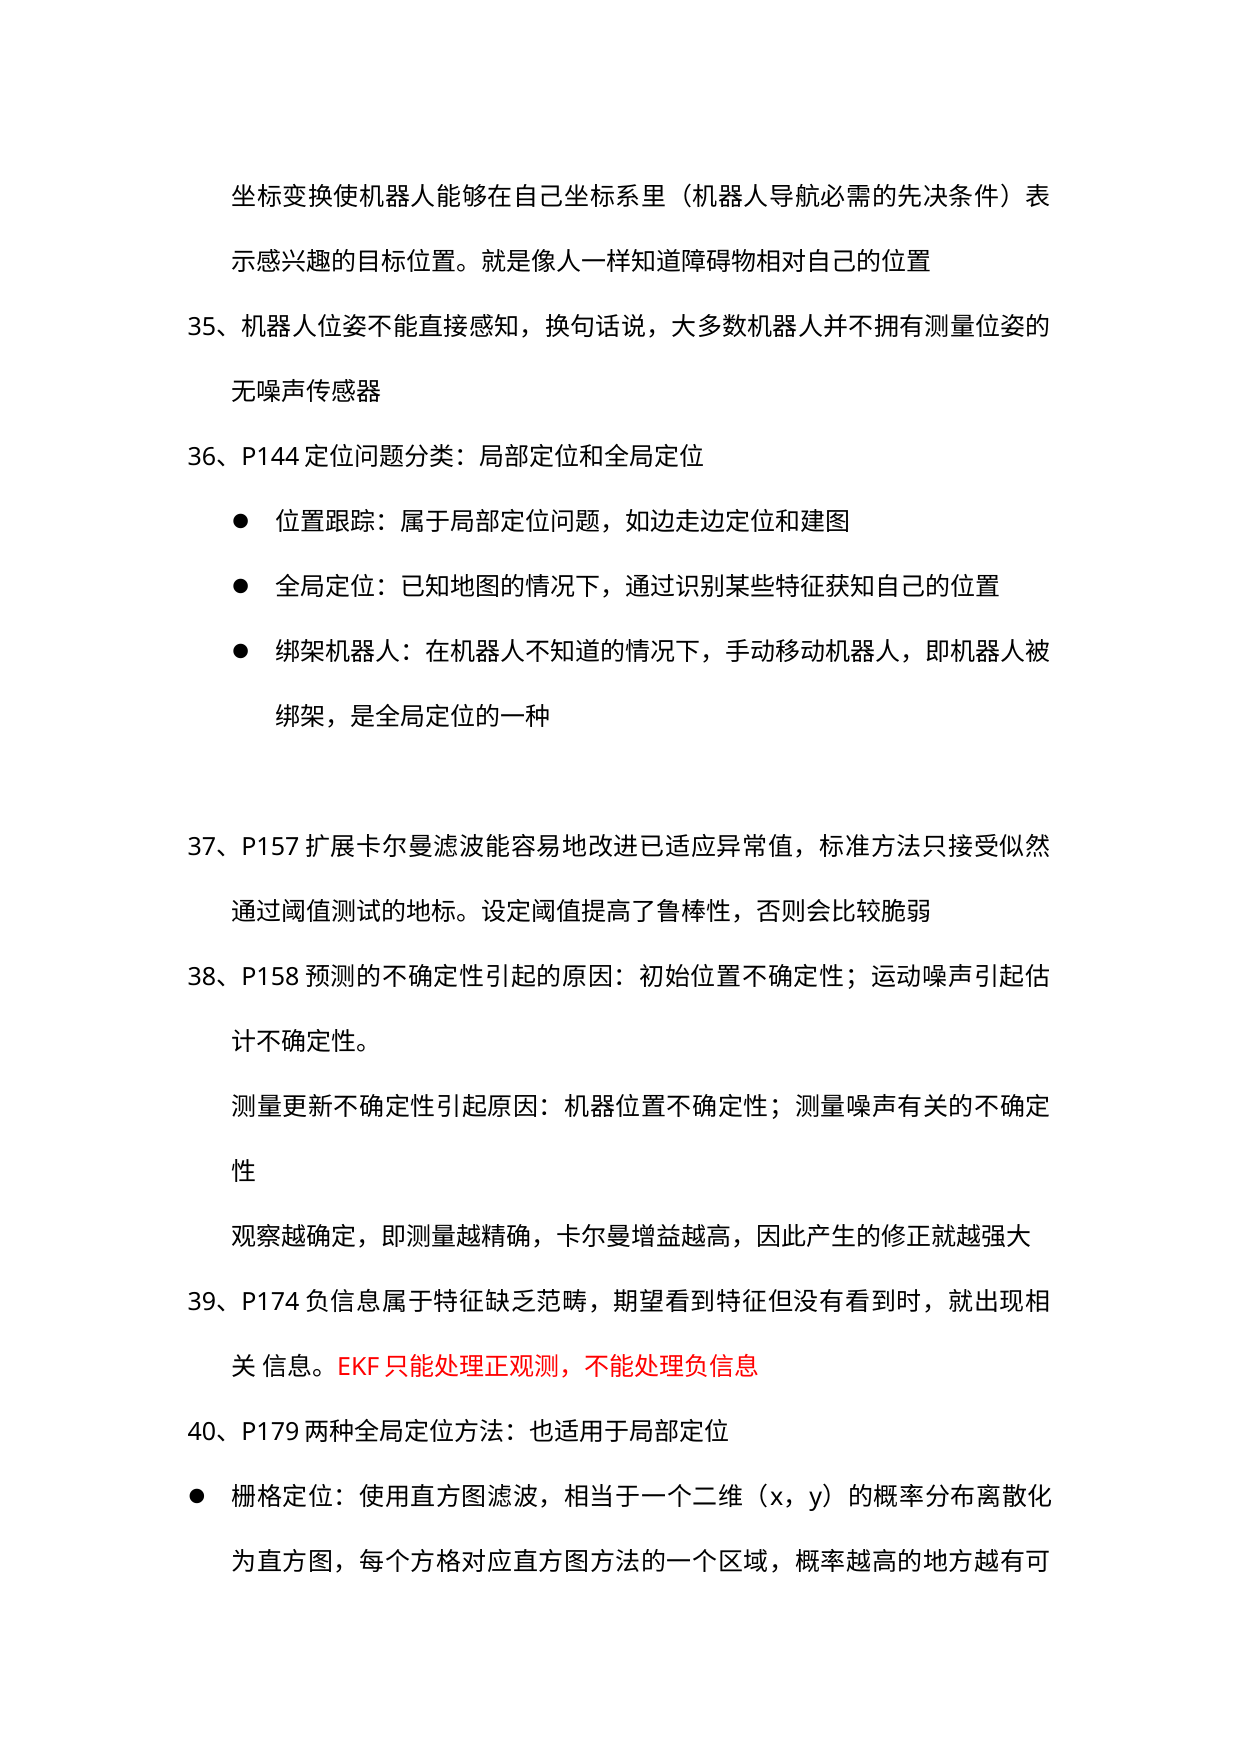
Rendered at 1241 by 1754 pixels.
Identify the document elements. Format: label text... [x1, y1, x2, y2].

list 栅格定位：使用直方图滤波，相当于一个二维（x，y）的概率分布离散化为直方图，每个方格对应直方图方法的一个区域，概率越高的地方越有可能是机器人的位置。室内x、y常用15cm，旋转维度粒度为5° [187, 1462, 1053, 1592]
list P158预测的不确定性引起的原因：初始位置不确定性；运动噪声引起估计不确定性。 [187, 942, 1053, 1072]
list 测量更新不确定性引起原因：机器位置不确定性；测量噪声有关的不确定性 [231, 1072, 1053, 1202]
list P144定位问题分类：局部定位和全局定位 [187, 422, 1053, 487]
list 位置跟踪：属于局部定位问题，如边走边定位和建图 [231, 487, 1053, 552]
list 绑架机器人：在机器人不知道的情况下，手动移动机器人，即机器人被绑架，是全局定位的一种 [231, 617, 1053, 747]
list 全局定位：已知地图的情况下，通过识别某些特征获知自己的位置 [231, 552, 1053, 617]
list P174负信息属于特征缺乏范畴，期望看到特征但没有看到时，就出现相关 信息。EKF只能处理正观测，不能处理负信息 [187, 1267, 1053, 1397]
list P179两种全局定位方法：也适用于局部定位 [187, 1397, 1053, 1462]
list 观察越确定，即测量越精确，卡尔曼增益越高，因此产生的修正就越强大 [231, 1202, 1053, 1267]
list P157扩展卡尔曼滤波能容易地改进已适应异常值，标准方法只接受似然通过阈值测试的地标。设定阈值提高了鲁棒性，否则会比较脆弱 [187, 812, 1053, 942]
list 机器人位姿不能直接感知，换句话说，大多数机器人并不拥有测量位姿的无噪声传感器 [187, 292, 1053, 422]
list P143定位是建立地图坐标系与机器人局部坐标系一致性的过程。知道该坐标变换使机器人能够在自己坐标系里（机器人导航必需的先决条件）表示感兴趣的目标位置。就是像人一样知道障碍物相对自己的位置 [187, 162, 1053, 292]
